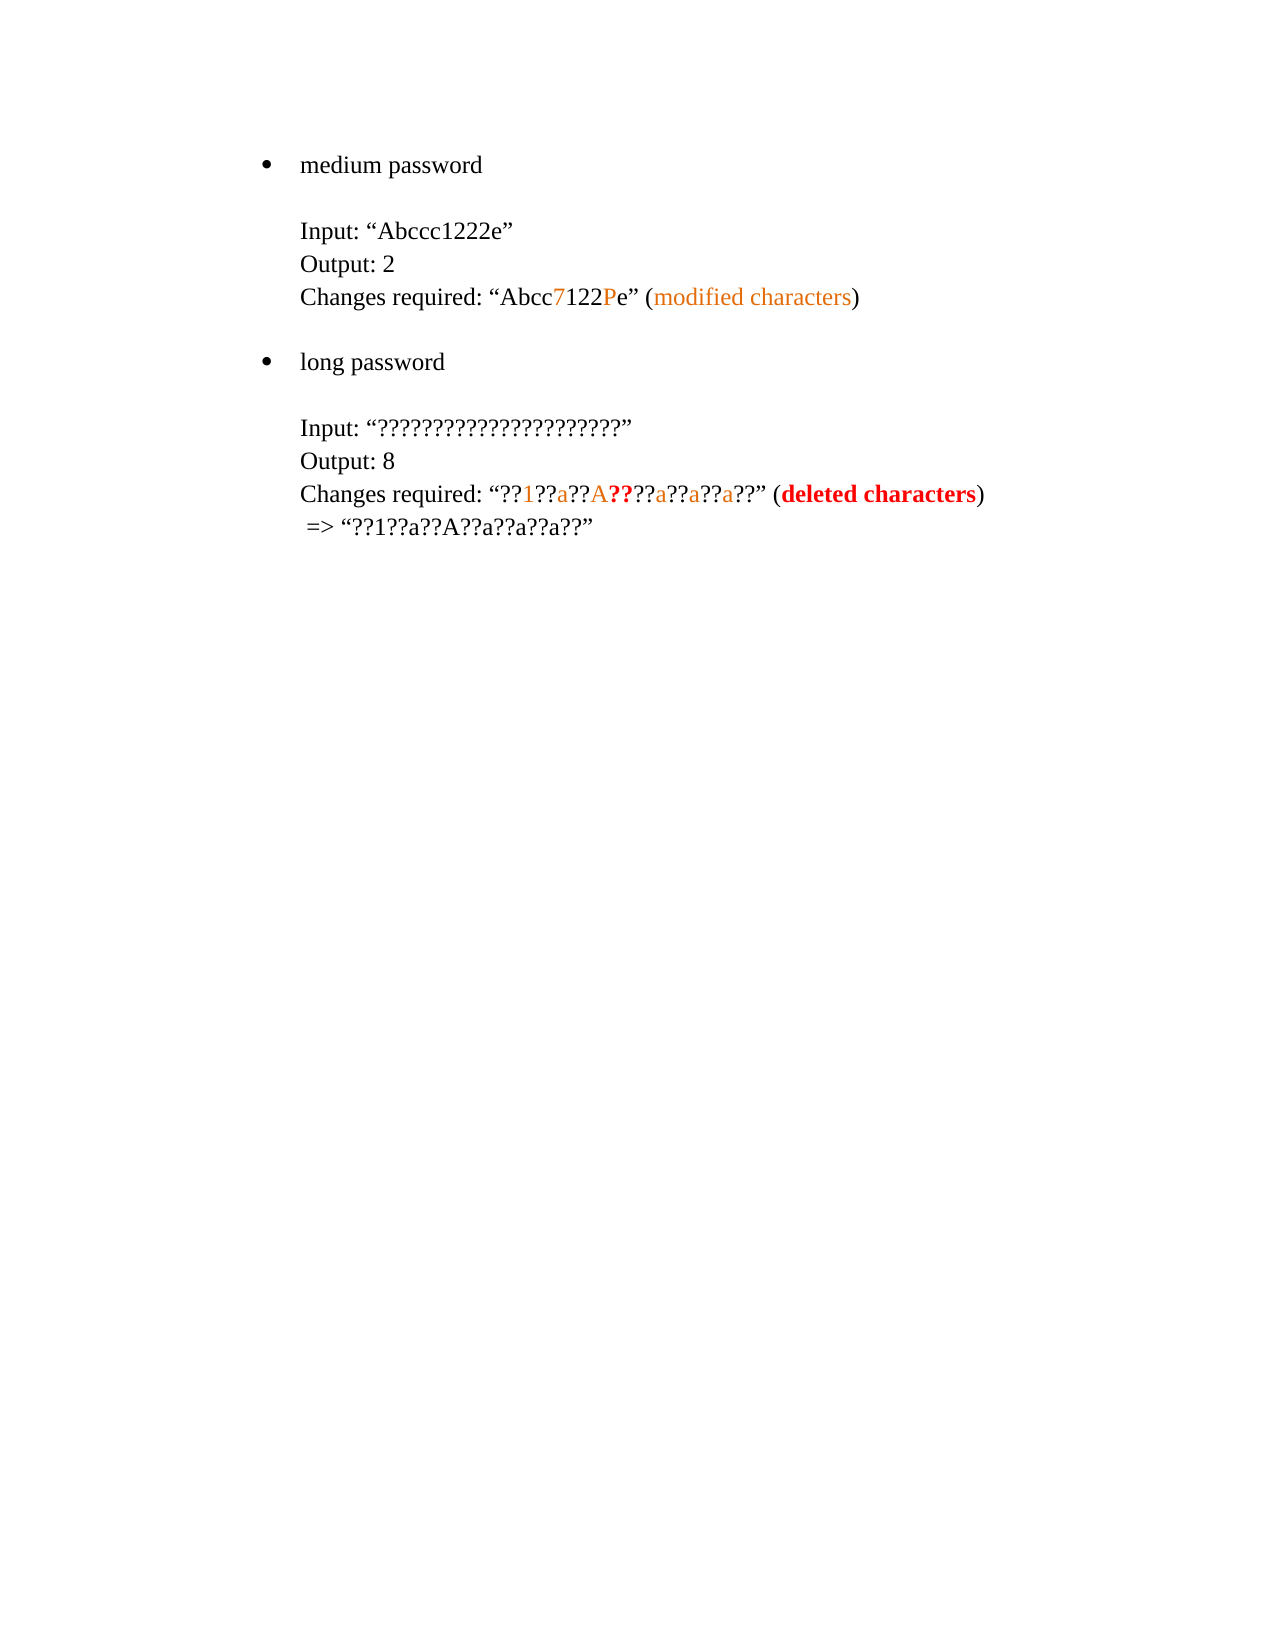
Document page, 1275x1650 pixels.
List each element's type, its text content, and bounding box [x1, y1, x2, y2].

list => “??1??a??A??a??a??a??” [300, 512, 1125, 541]
list medium password Input: “Abccc1222e” Output: 2 Changes required: “Abcc7122Pe” (modified characters) [262, 150, 1125, 343]
list long password Input: “??????????????????????” Output: 8 [262, 347, 1125, 475]
list Changes required: “??1??a??A????a??a??a??” (deleted characters) [300, 479, 1125, 508]
